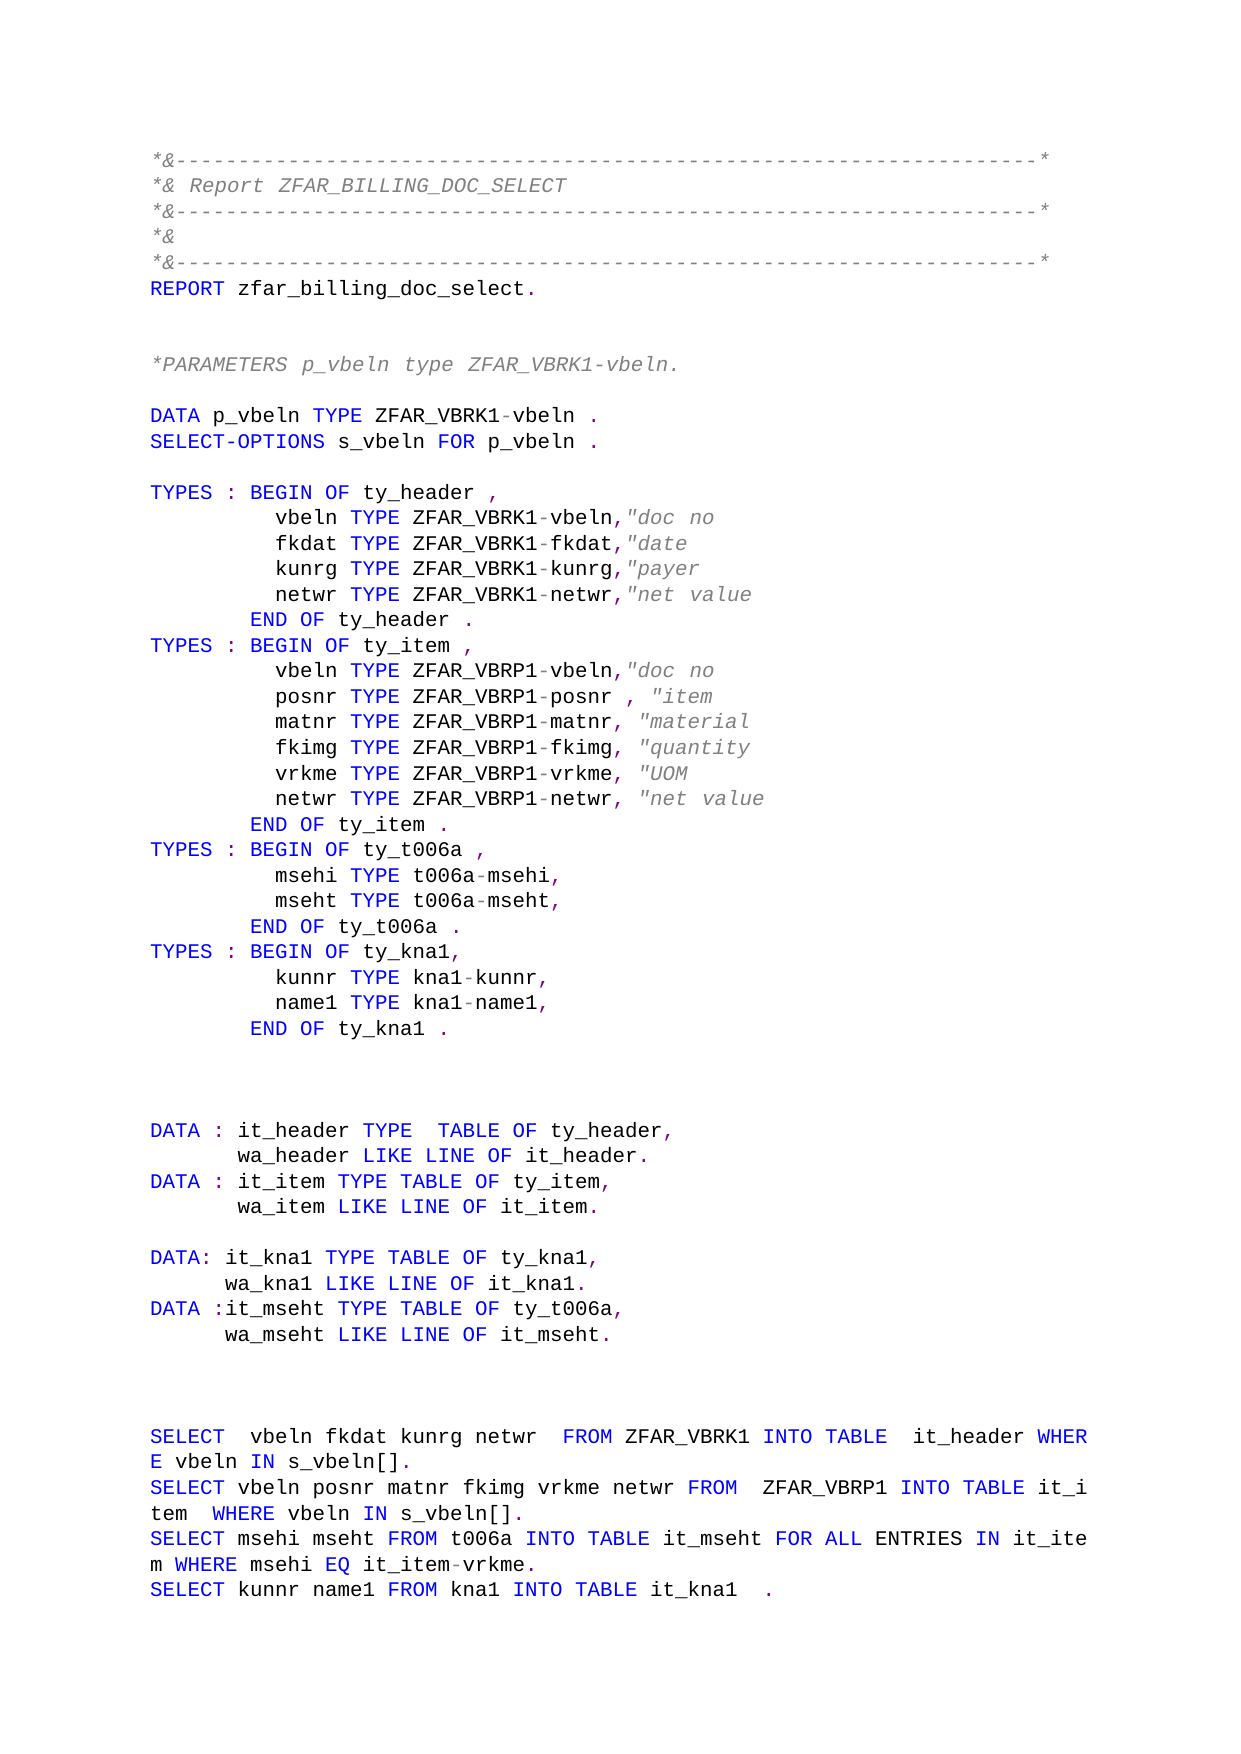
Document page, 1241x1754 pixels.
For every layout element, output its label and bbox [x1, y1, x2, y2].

text [150, 150, 1090, 1603]
